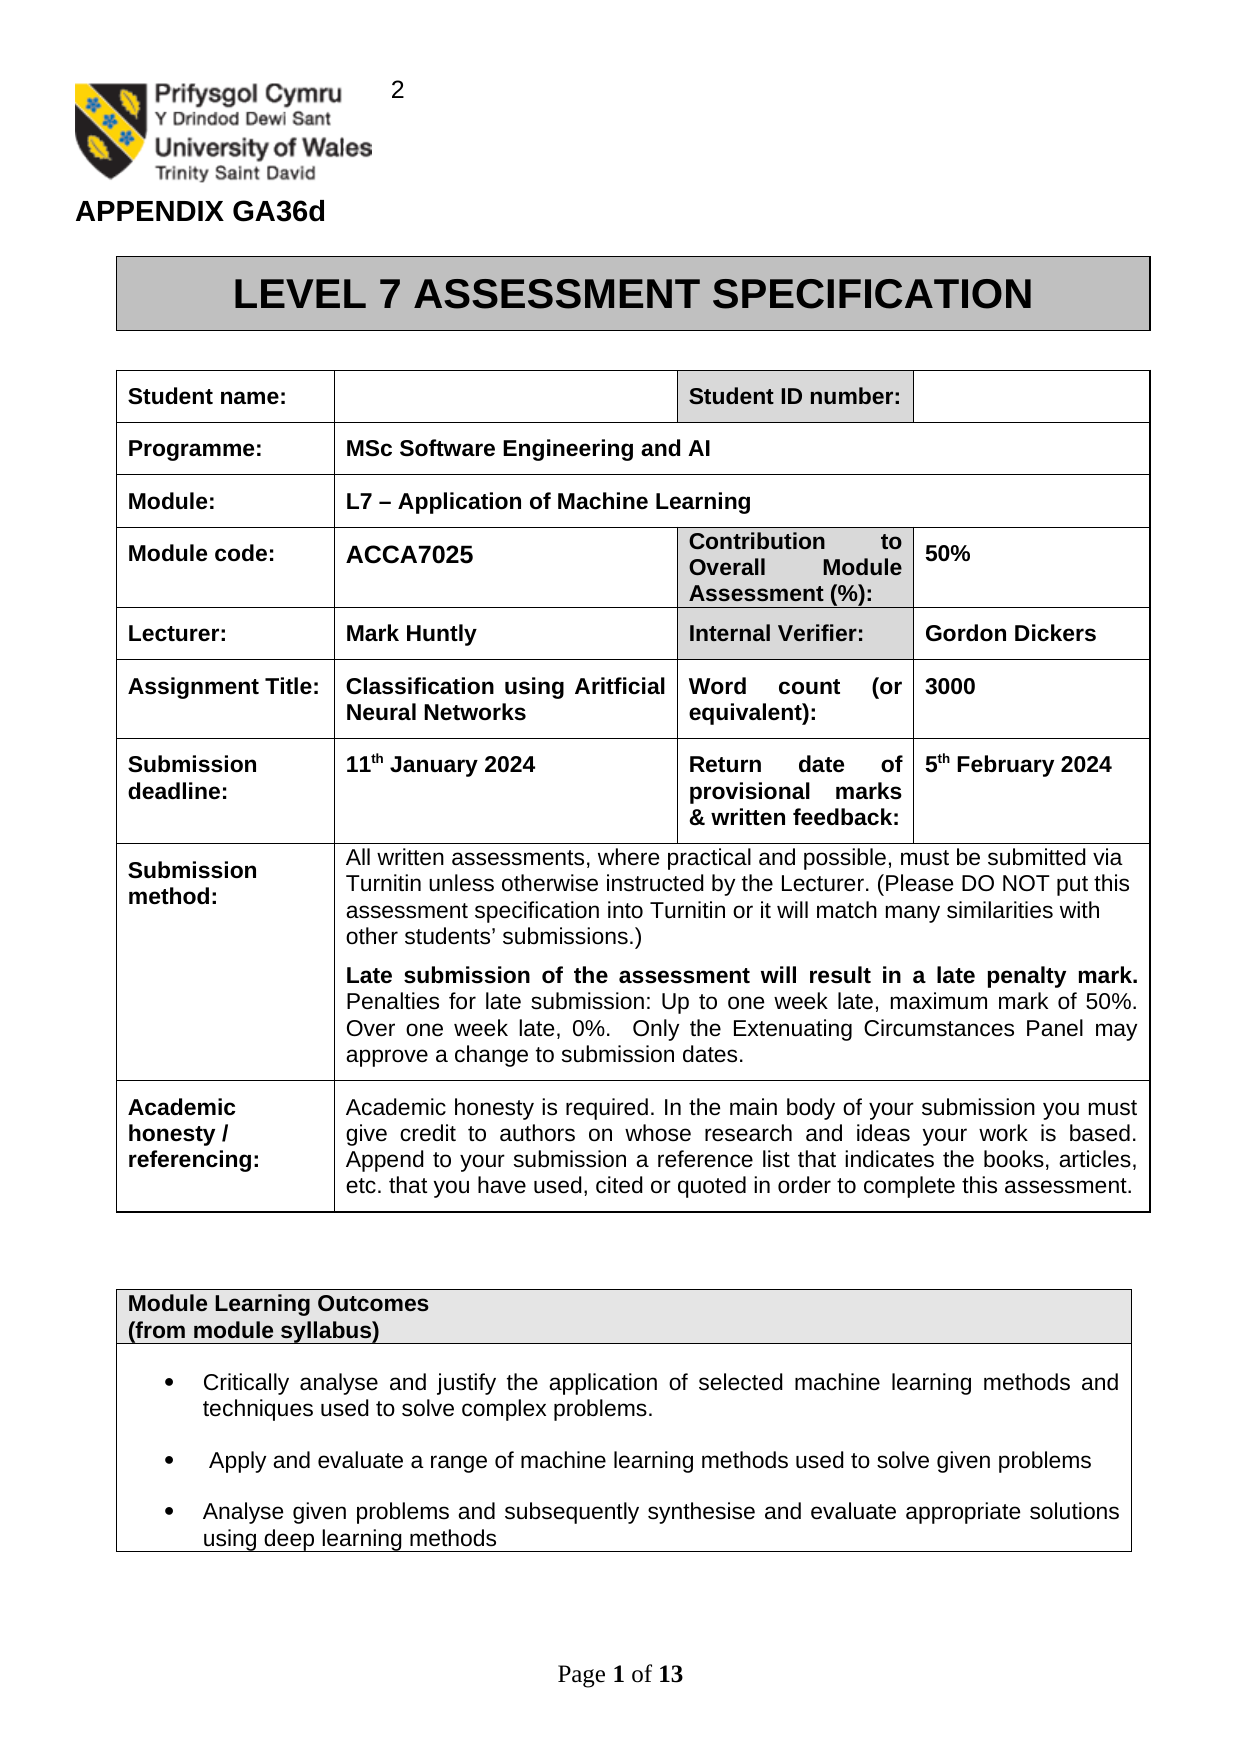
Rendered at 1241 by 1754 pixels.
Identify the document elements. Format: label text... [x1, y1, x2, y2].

table_cell Return date of provisional marks & written feedback: [678, 739, 913, 843]
text 2 APPENDIX GA36d [75, 75, 1165, 227]
table_cell Assignment Title: [117, 660, 334, 738]
table_cell Word count (or equivalent): [678, 660, 913, 738]
table_cell Internal Verifier: [678, 608, 913, 659]
table_header LEVEL 7 ASSESSMENT SPECIFICATION [117, 257, 1149, 330]
table_cell Module code: [117, 528, 334, 607]
table_cell Module: [117, 475, 334, 527]
table_cell 3000 [914, 660, 1149, 738]
table_header [335, 371, 677, 422]
table_header Module Learning Outcomes (from module syllabus) [117, 1290, 1131, 1343]
table_cell 5th February 2024 [914, 739, 1149, 843]
table_cell MSc Software Engineering and AI [335, 423, 1149, 474]
table_cell Programme: [117, 423, 334, 474]
table_cell Classification using Aritficial Neural Networks [335, 660, 677, 738]
table_cell Contribution to Overall Module Assessment (%): [678, 528, 913, 607]
table_cell L7 – Application of Machine Learning [335, 475, 1149, 527]
table_cell Submission deadline: [117, 739, 334, 843]
table_cell Submission method: [117, 844, 334, 1080]
picture [75, 75, 372, 194]
table_cell Lecturer: [117, 608, 334, 659]
table_cell 11th January 2024 [335, 739, 677, 843]
table_header Student ID number: [678, 371, 913, 422]
table_cell ACCA7025 [335, 528, 677, 607]
table_cell Academic honesty is required. In the main body of your submission you must give credit to authors on whose research and ideas your work is based. Append to your submission a reference list that indicates the books, articles, etc. that you have used, cited or quoted in order to complete this assessment. [335, 1081, 1149, 1211]
table_cell 50% [914, 528, 1149, 607]
table_cell All written assessments, where practical and possible, must be submitted via Turnitin unless otherwise instructed by the Lecturer. (Please DO NOT put this assessment specification into Turnitin or it will match many similarities with other students’ submissions.) Late submission of the assessment will result in a late penalty mark. Penalties for late submission: Up to one week late, maximum mark of 50%. Over one week late, 0%. Only the Extenuating Circumstances Panel may approve a change to submission dates. [335, 844, 1149, 1080]
table_cell Academic honesty / referencing: [117, 1081, 334, 1211]
table_cell Critically analyse and justify the application of selected machine learning methods and techniques used to solve complex problems. Apply and evaluate a range of machine learning methods used to solve given problems Analyse given problems and subsequently synthesise and evaluate appropriate solutions using deep learning methods [117, 1344, 1131, 1551]
table_header Student name: [117, 371, 334, 422]
table_cell Mark Huntly [335, 608, 677, 659]
table_header [914, 371, 1149, 422]
table_cell Gordon Dickers [914, 608, 1149, 659]
